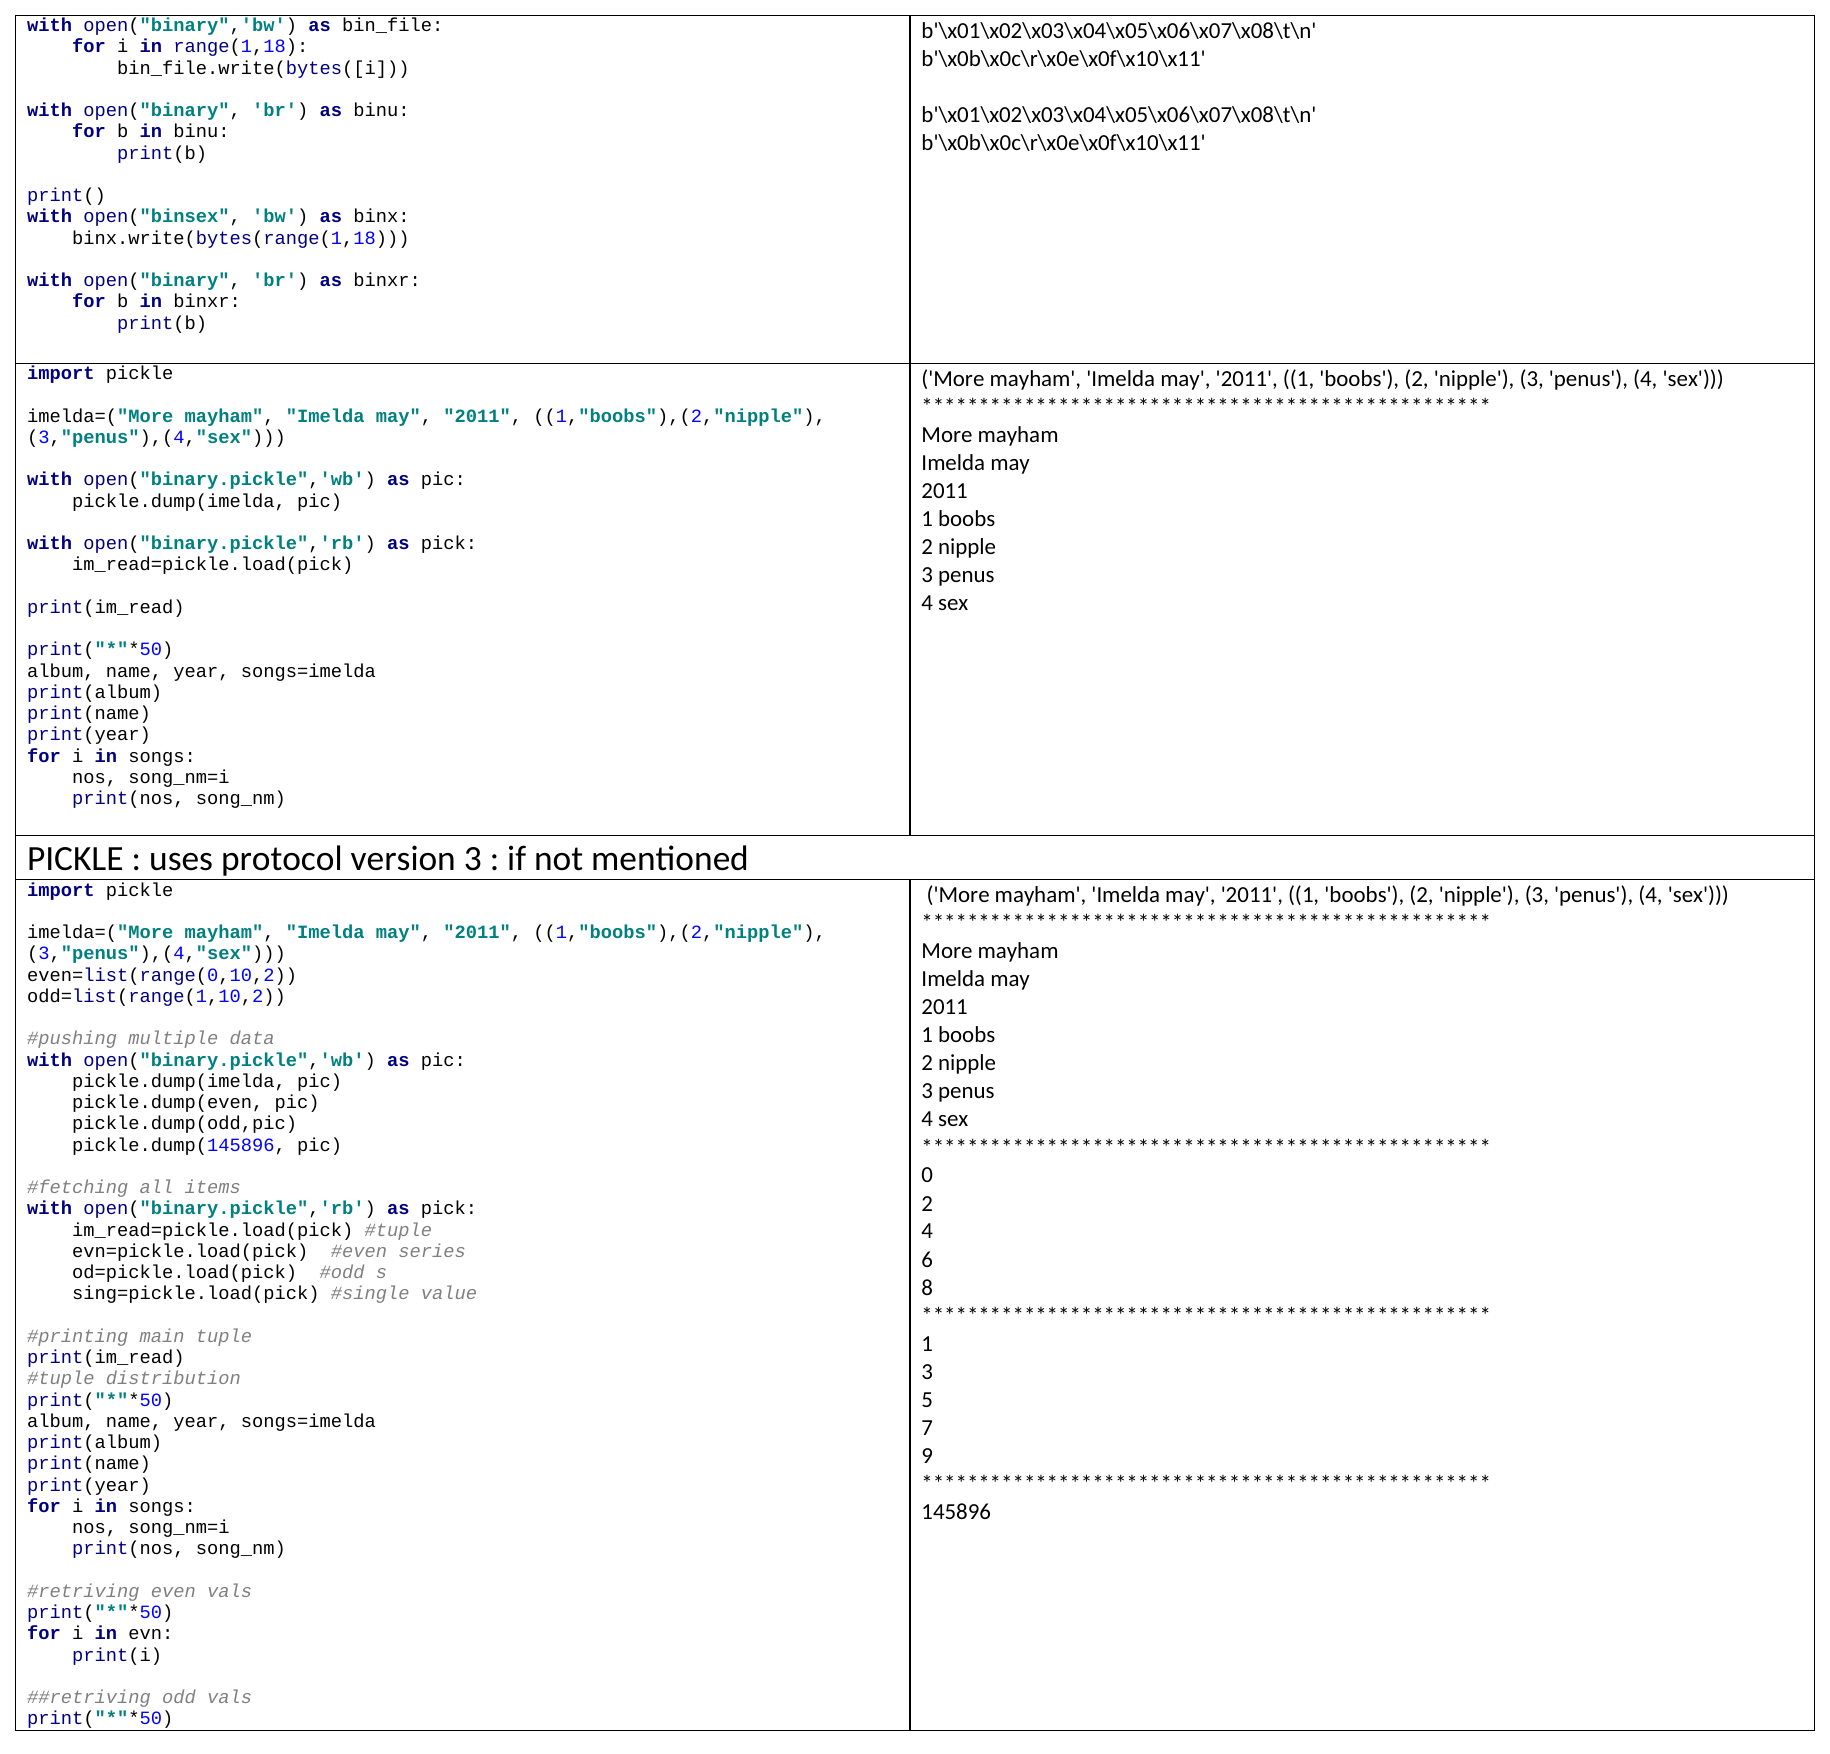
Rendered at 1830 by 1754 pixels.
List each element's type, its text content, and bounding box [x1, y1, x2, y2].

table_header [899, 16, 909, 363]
table_cell import pickle imelda=("More mayham", "Imelda may", "2011", ((1,"boobs"),(2,"nipple"),(3,"penus"),(4,"sex"))) with open("binary.pickle",'wb') as pic: pickle.dump(imelda, pic) with open("binary.pickle",'rb') as pick: im_read=pickle.load(pick) print(im_read) print("*"*50) album, name, year, songs=imelda print(album) print(name) print(year) for i in songs: nos, song_nm=i print(nos, song_nm) [16, 364, 909, 835]
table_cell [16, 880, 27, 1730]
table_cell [911, 880, 1814, 1730]
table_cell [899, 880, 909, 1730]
table_header b'\x01\x02\x03\x04\x05\x06\x07\x08\t\n' b'\x0b\x0c\r\x0e\x0f\x10\x11' b'\x01\x02\x03\x04\x05\x06\x07\x08\t\n' b'\x0b\x0c\r\x0e\x0f\x10\x11' [911, 16, 1814, 363]
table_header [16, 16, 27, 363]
table_cell PICKLE : uses protocol version 3 : if not mentioned [16, 836, 1814, 879]
table_cell ('More mayham', 'Imelda may', '2011', ((1, 'boobs'), (2, 'nipple'), (3, 'penus'), (4, 'sex'))) ************************************************** More mayham Imelda may 2011 1 boobs 2 nipple 3 penus 4 sex [911, 364, 1814, 835]
